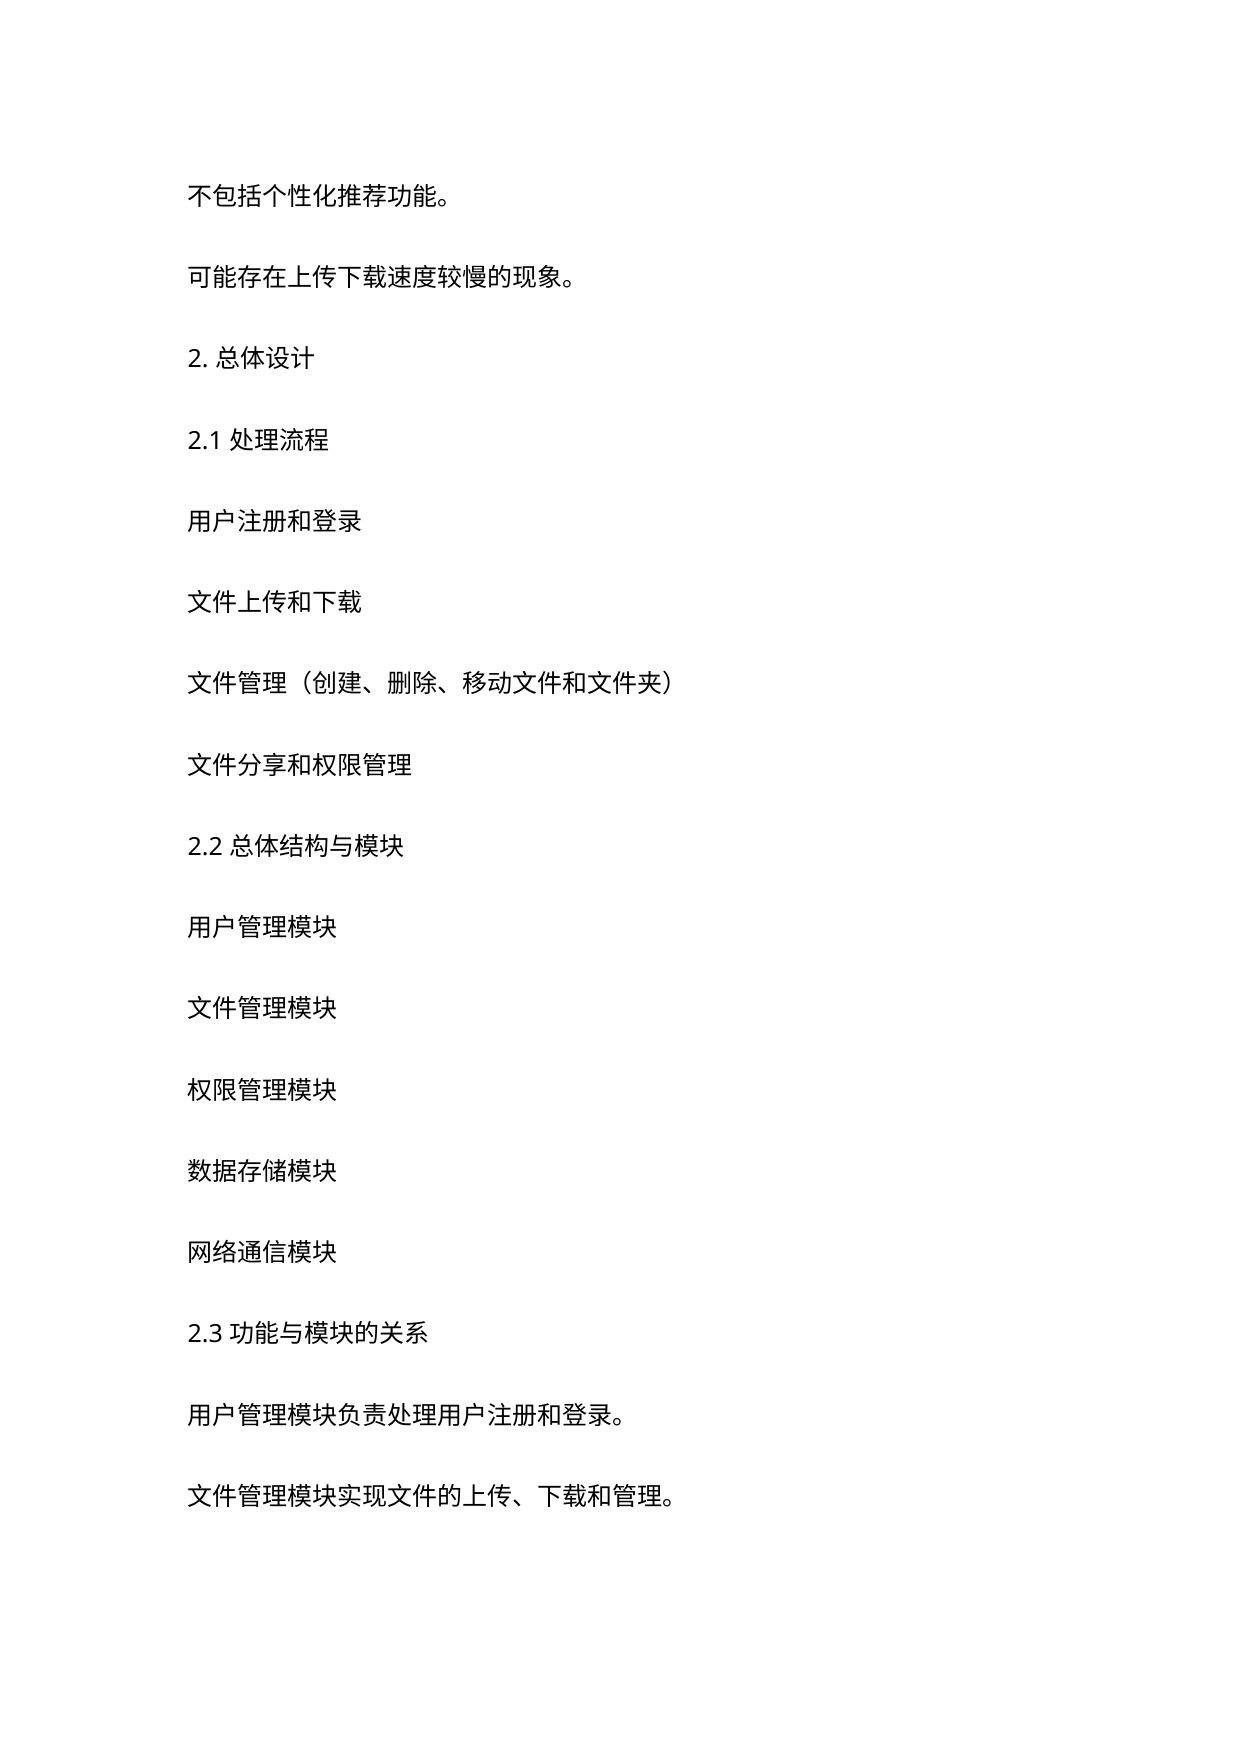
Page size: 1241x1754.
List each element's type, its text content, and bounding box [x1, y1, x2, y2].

text 2.2 总体结构与模块 [187, 812, 1053, 877]
text 不包括个性化推荐功能。 [187, 162, 1053, 227]
text 2.3 功能与模块的关系 [187, 1299, 1053, 1364]
text 可能存在上传下载速度较慢的现象。 [187, 243, 1053, 308]
text 权限管理模块 [187, 1056, 1053, 1121]
text 用户注册和登录 [187, 487, 1053, 552]
text 2.1 处理流程 [187, 406, 1053, 471]
text 文件管理模块实现文件的上传、下载和管理。 [187, 1462, 1053, 1527]
text 文件管理（创建、删除、移动文件和文件夹） [187, 649, 1053, 714]
text 文件分享和权限管理 [187, 731, 1053, 796]
text 2. 总体设计 [187, 324, 1053, 389]
text 文件管理模块 [187, 974, 1053, 1039]
text 数据存储模块 [187, 1137, 1053, 1202]
text 文件上传和下载 [187, 568, 1053, 633]
text 用户管理模块 [187, 893, 1053, 958]
text 用户管理模块负责处理用户注册和登录。 [187, 1381, 1053, 1446]
text 网络通信模块 [187, 1218, 1053, 1283]
